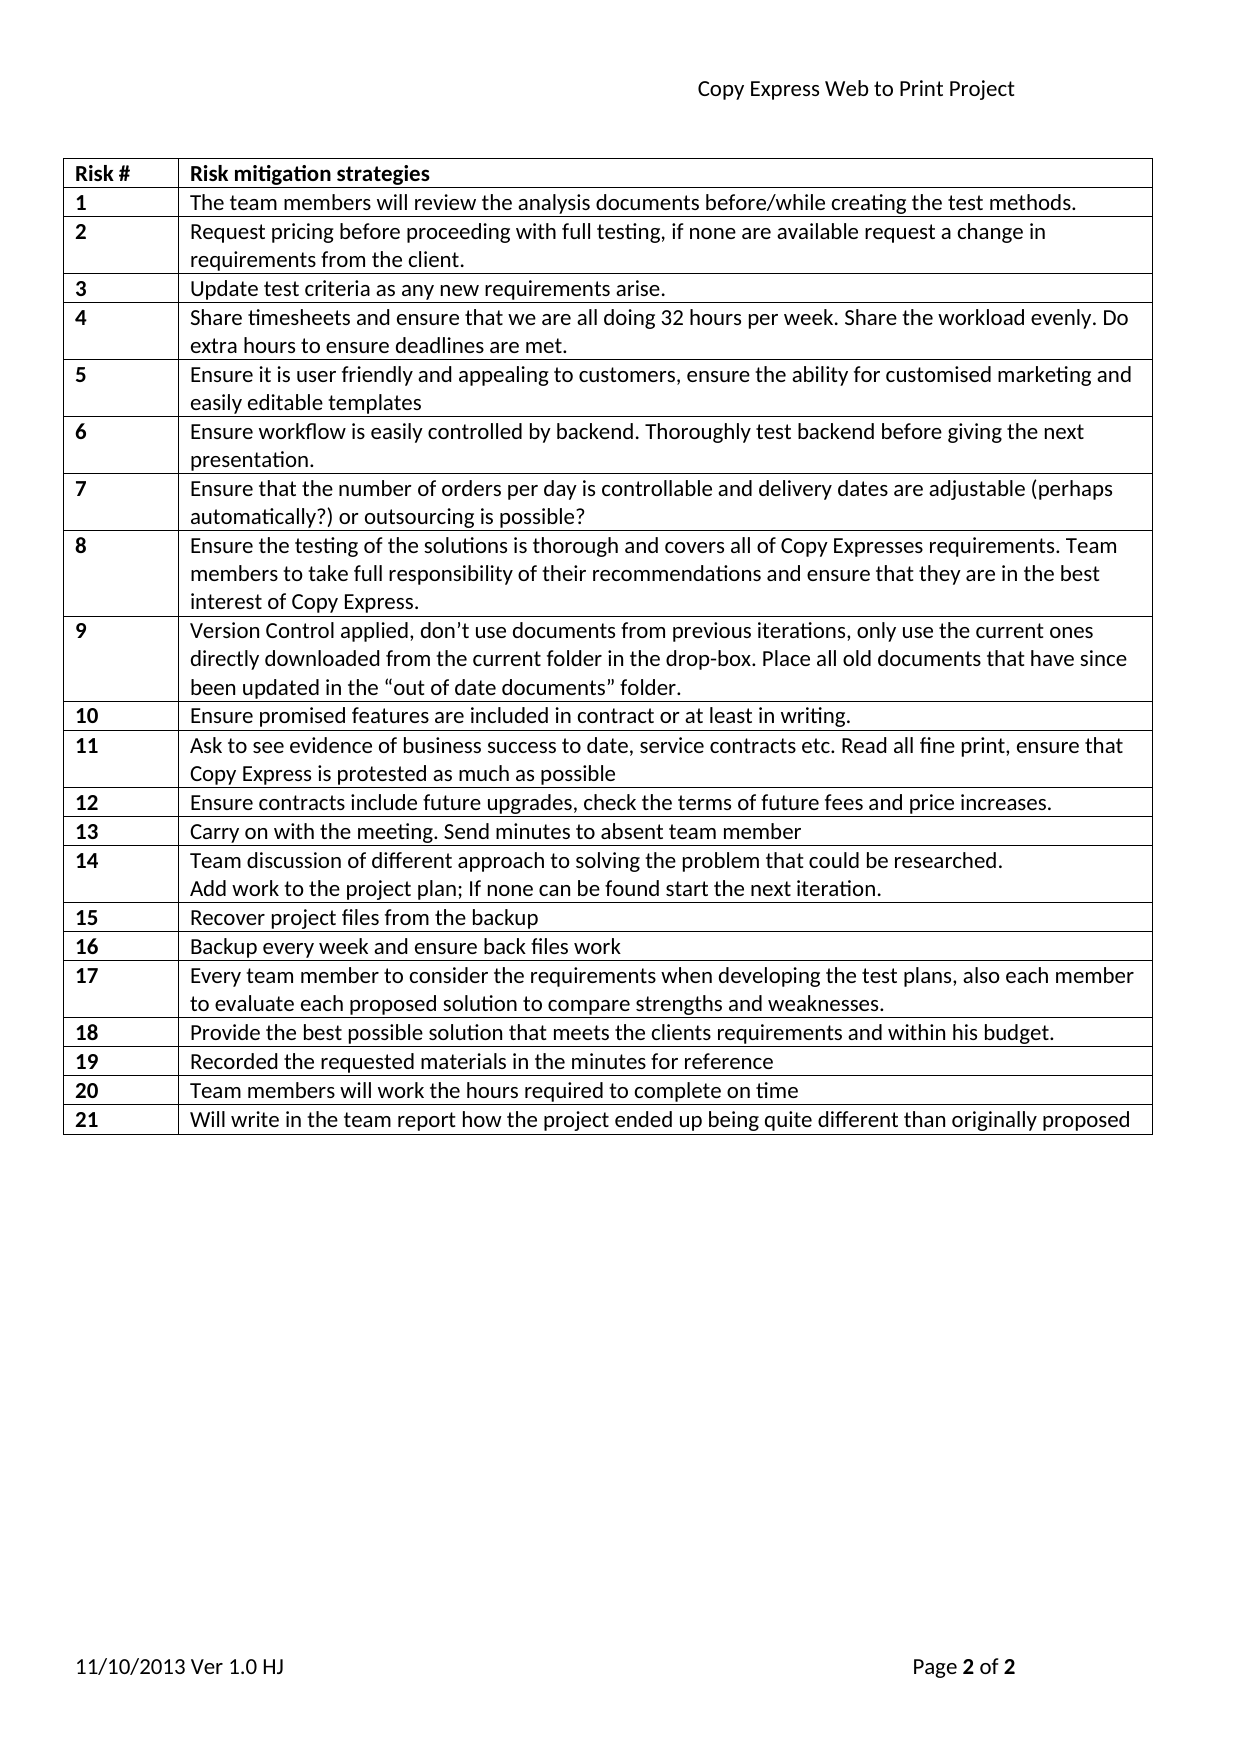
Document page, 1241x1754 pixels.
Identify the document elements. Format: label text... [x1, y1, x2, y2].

table_cell 1 [64, 188, 178, 216]
table_header Risk # [64, 159, 178, 187]
table_cell 5 [64, 360, 178, 416]
table_cell 17 [64, 961, 178, 1017]
table_cell Update test criteria as any new requirements arise. [179, 274, 1152, 302]
table_cell Recover project files from the backup [179, 903, 1152, 931]
table_cell Will write in the team report how the project ended up being quite different than originally proposed [179, 1105, 1152, 1133]
table_cell 21 [64, 1105, 178, 1133]
table_cell Team discussion of different approach to solving the problem that could be researched. Add work to the project plan; If none can be found start the next iteration. [179, 846, 1152, 902]
table_cell The team members will review the analysis documents before/while creating the test methods. [179, 188, 1152, 216]
table_cell Ensure workflow is easily controlled by backend. Thoroughly test backend before giving the next presentation. [179, 417, 1152, 473]
table_cell 13 [64, 817, 178, 845]
table_cell Ensure that the number of orders per day is controllable and delivery dates are adjustable (perhaps automatically?) or outsourcing is possible? [179, 474, 1152, 530]
table_cell 18 [64, 1018, 178, 1046]
table_cell 11 [64, 731, 178, 787]
table_cell Ensure promised features are included in contract or at least in writing. [179, 702, 1152, 730]
table_cell 6 [64, 417, 178, 473]
table_cell 12 [64, 788, 178, 816]
table_cell 3 [64, 274, 178, 302]
table_cell 8 [64, 531, 178, 616]
table_cell Provide the best possible solution that meets the clients requirements and within his budget. [179, 1018, 1152, 1046]
table_cell Ensure contracts include future upgrades, check the terms of future fees and price increases. [179, 788, 1152, 816]
table_cell Backup every week and ensure back files work [179, 932, 1152, 960]
table_cell 19 [64, 1047, 178, 1075]
table_header Risk mitigation strategies [179, 159, 1152, 187]
table_cell 15 [64, 903, 178, 931]
table_cell 9 [64, 617, 178, 701]
table_cell Ensure it is user friendly and appealing to customers, ensure the ability for customised marketing and easily editable templates [179, 360, 1152, 416]
table_cell Recorded the requested materials in the minutes for reference [179, 1047, 1152, 1075]
table_cell Request pricing before proceeding with full testing, if none are available request a change in requirements from the client. [179, 217, 1152, 273]
table_cell 4 [64, 303, 178, 359]
table_cell 7 [64, 474, 178, 530]
table_cell 10 [64, 702, 178, 730]
table_cell 14 [64, 846, 178, 902]
table_cell Every team member to consider the requirements when developing the test plans, also each member to evaluate each proposed solution to compare strengths and weaknesses. [179, 961, 1152, 1017]
table_cell Carry on with the meeting. Send minutes to absent team member [179, 817, 1152, 845]
table_cell Version Control applied, don’t use documents from previous iterations, only use the current ones directly downloaded from the current folder in the drop-box. Place all old documents that have since been updated in the “out of date documents” folder. [179, 617, 1152, 701]
table_cell 16 [64, 932, 178, 960]
table_cell Share timesheets and ensure that we are all doing 32 hours per week. Share the workload evenly. Do extra hours to ensure deadlines are met. [179, 303, 1152, 359]
table_cell Ensure the testing of the solutions is thorough and covers all of Copy Expresses requirements. Team members to take full responsibility of their recommendations and ensure that they are in the best interest of Copy Express. [179, 531, 1152, 616]
table_cell 2 [64, 217, 178, 273]
table_cell Team members will work the hours required to complete on time [179, 1076, 1152, 1104]
table_cell 20 [64, 1076, 178, 1104]
table_cell Ask to see evidence of business success to date, service contracts etc. Read all fine print, ensure that Copy Express is protested as much as possible [179, 731, 1152, 787]
